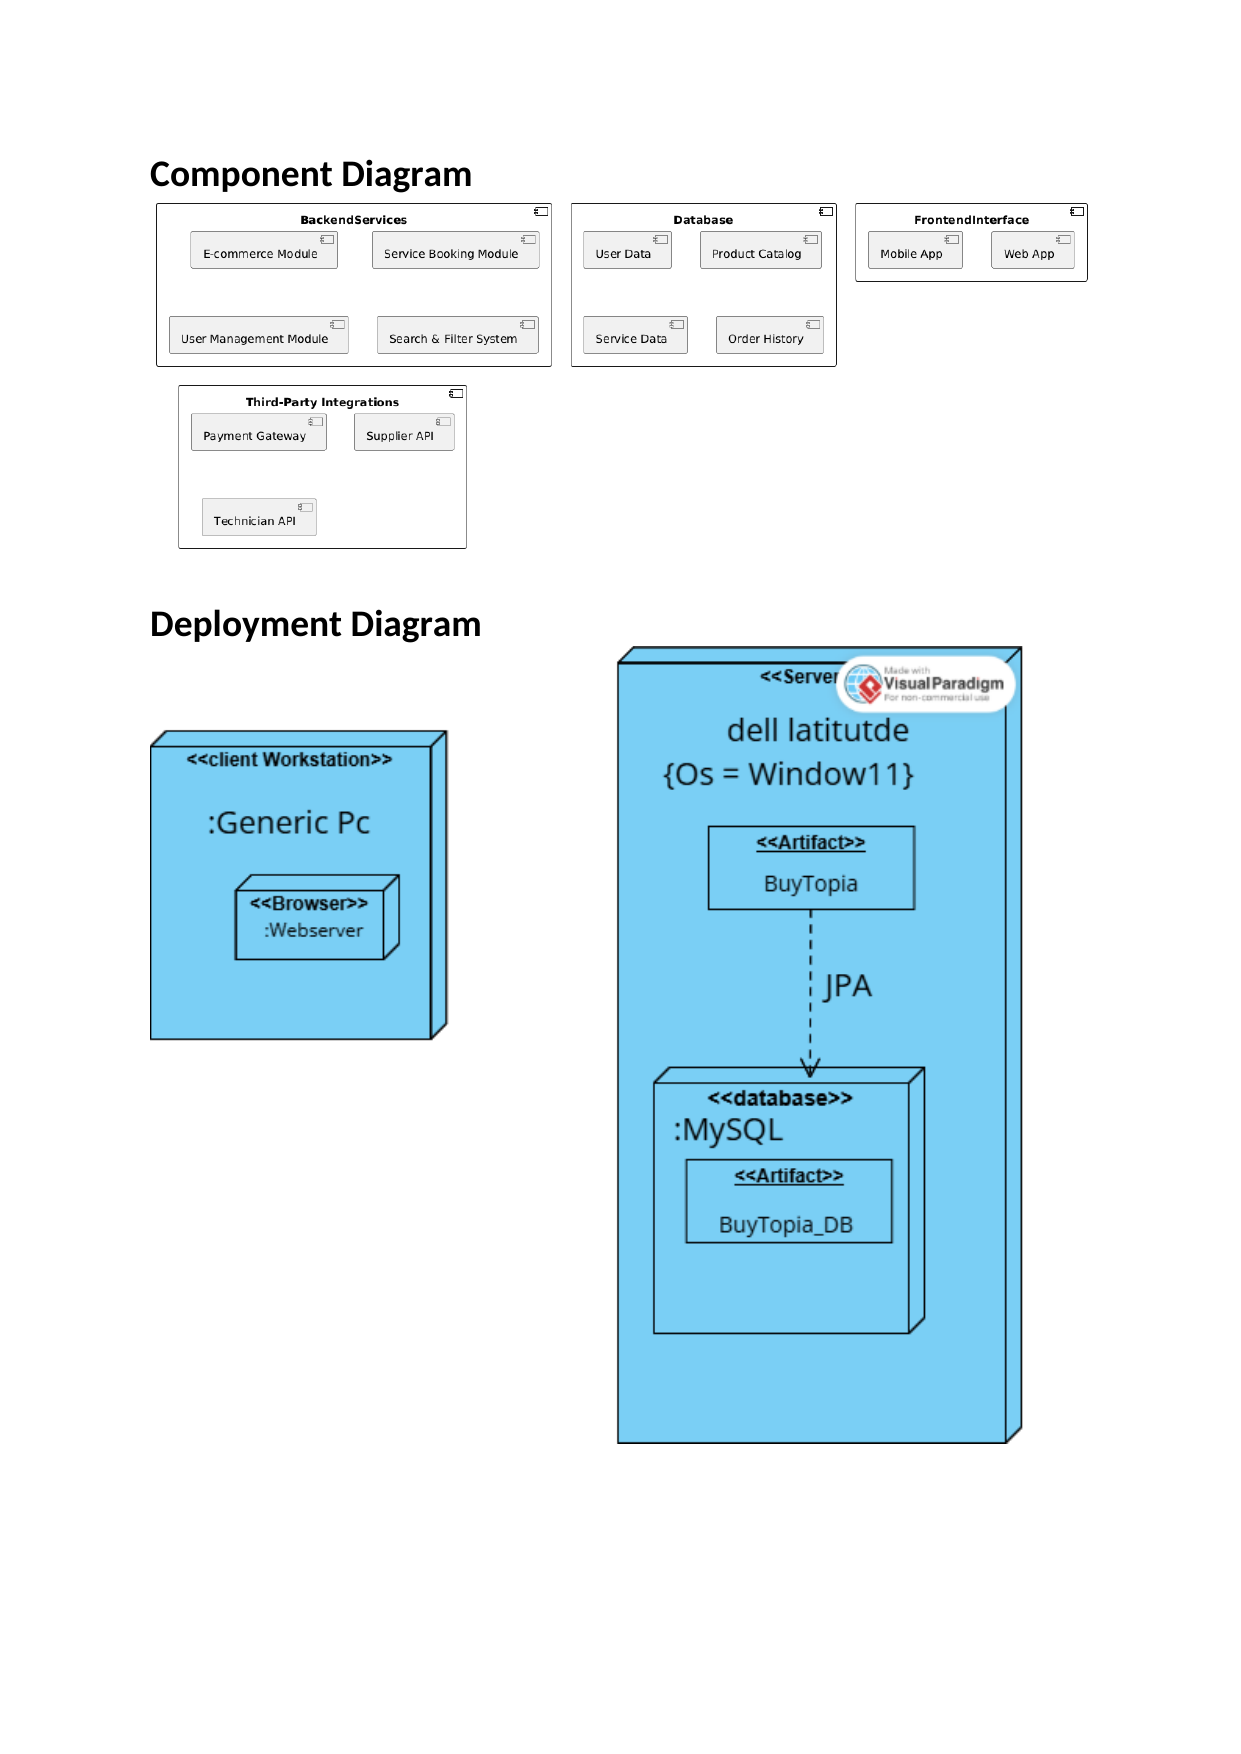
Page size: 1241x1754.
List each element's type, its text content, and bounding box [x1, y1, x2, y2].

picture [150, 197, 1091, 552]
text Component Diagram [150, 150, 1090, 196]
text Deployment Diagram [150, 600, 1090, 646]
picture [150, 646, 1024, 1444]
